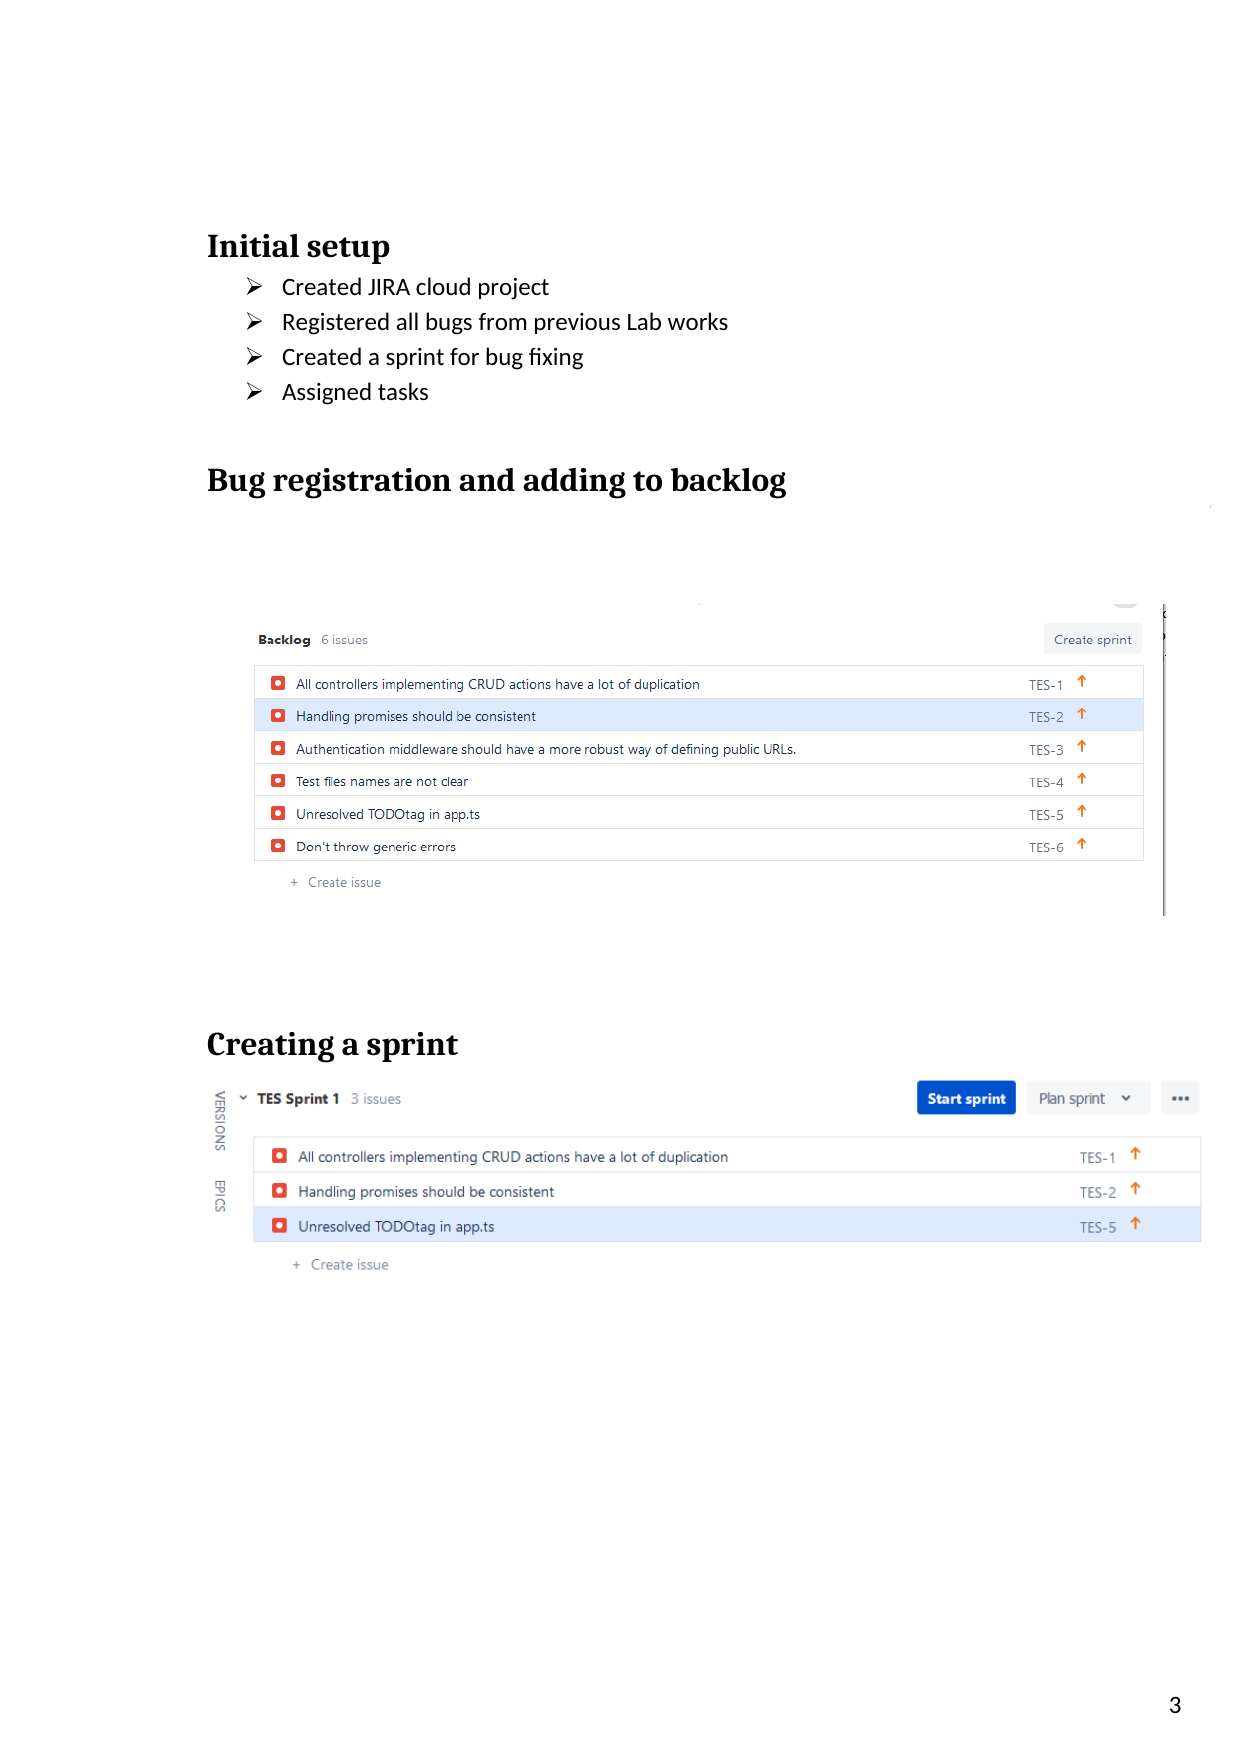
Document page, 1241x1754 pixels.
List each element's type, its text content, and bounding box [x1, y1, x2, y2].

list Created JIRA cloud project [244, 271, 1181, 302]
list Registered all bugs from previous Lab works [244, 306, 1181, 337]
picture [206, 1069, 1211, 1277]
subtitle Creating a sprint [177, 1026, 1181, 1064]
subtitle Initial setup [177, 227, 1181, 266]
picture [206, 505, 1211, 916]
subtitle Bug registration and adding to backlog [177, 461, 1181, 499]
list Assigned tasks [244, 376, 1181, 407]
list Created a sprint for bug fixing [244, 341, 1181, 372]
